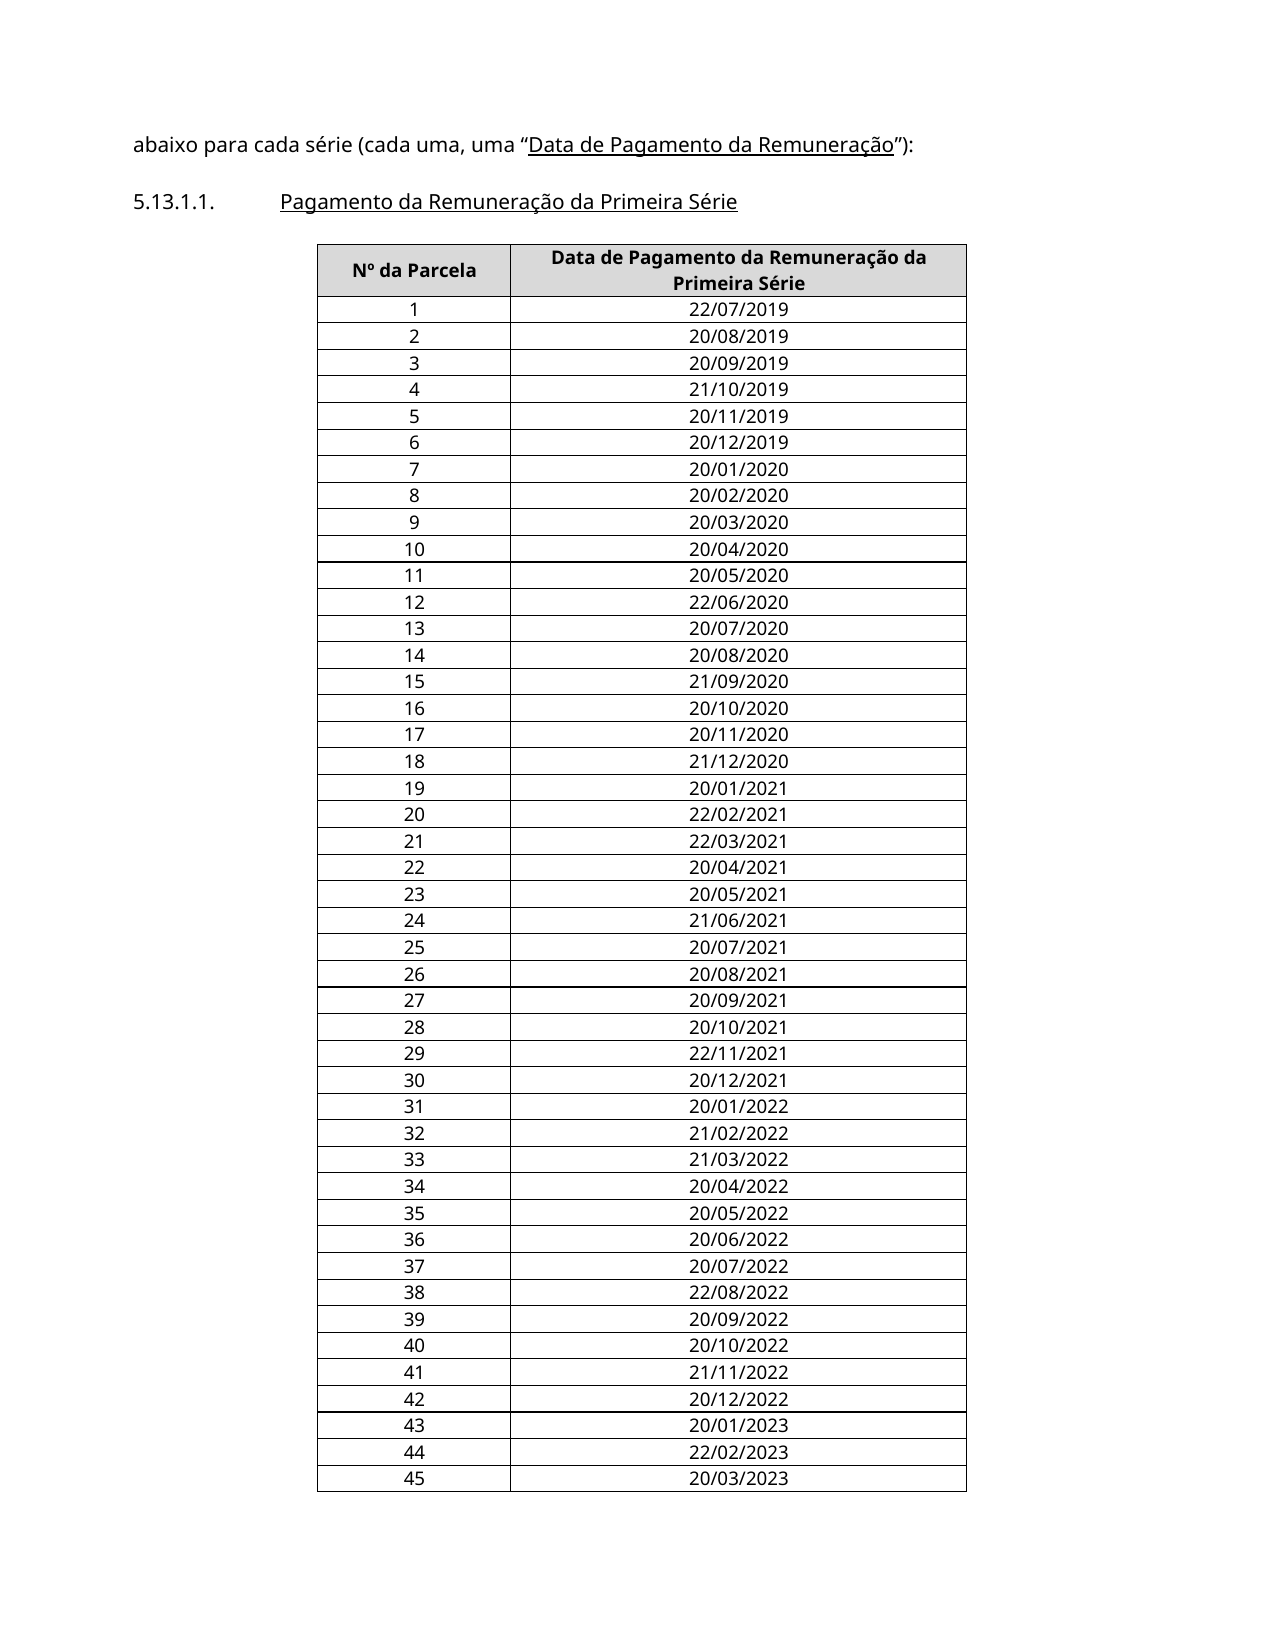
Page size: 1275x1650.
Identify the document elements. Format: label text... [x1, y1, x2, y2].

table_cell 20/06/2022 [511, 1226, 966, 1252]
table_cell 34 [318, 1173, 510, 1199]
table_cell 20/11/2020 [511, 722, 966, 747]
table_cell 8 [318, 483, 510, 508]
table_cell 40 [318, 1333, 510, 1358]
table_cell 7 [318, 456, 510, 482]
table_cell 24 [318, 908, 510, 933]
table_cell 35 [318, 1200, 510, 1225]
table_cell 13 [318, 616, 510, 641]
table_cell 33 [318, 1147, 510, 1172]
table_cell 20/12/2022 [511, 1386, 966, 1411]
table_cell 43 [318, 1413, 510, 1438]
table_cell 12 [318, 589, 510, 614]
table_cell 21 [318, 828, 510, 853]
table_cell 20/01/2023 [511, 1413, 966, 1438]
table_cell 20/09/2021 [511, 988, 966, 1013]
table_cell 20/08/2021 [511, 961, 966, 986]
table_cell 21/10/2019 [511, 376, 966, 402]
table_cell 16 [318, 695, 510, 721]
table_header Data de Pagamento da Remuneração da Primeira Série [511, 245, 966, 296]
list Pagamento da Remuneração da Primeira Série [133, 187, 1152, 215]
table_cell 2 [318, 323, 510, 349]
table_cell 20/10/2022 [511, 1333, 966, 1358]
table_cell 22/08/2022 [511, 1280, 966, 1305]
table_cell 42 [318, 1386, 510, 1411]
table_cell 22/03/2021 [511, 828, 966, 853]
table_cell 22 [318, 855, 510, 880]
table_cell 20/01/2022 [511, 1094, 966, 1119]
table_cell 30 [318, 1067, 510, 1093]
table_cell 26 [318, 961, 510, 986]
table_cell 21/03/2022 [511, 1147, 966, 1172]
table_cell 14 [318, 642, 510, 668]
table_cell 20/08/2019 [511, 323, 966, 349]
table_cell 21/09/2020 [511, 669, 966, 694]
table_cell 27 [318, 988, 510, 1013]
table_cell 44 [318, 1439, 510, 1464]
table_cell 20/12/2019 [511, 430, 966, 455]
table_cell 20/10/2020 [511, 695, 966, 721]
table_cell 18 [318, 748, 510, 774]
table_cell 20/07/2022 [511, 1253, 966, 1278]
table_cell 22/11/2021 [511, 1041, 966, 1066]
table_cell 19 [318, 775, 510, 800]
table_cell 38 [318, 1280, 510, 1305]
table_cell 28 [318, 1014, 510, 1039]
table_cell 25 [318, 934, 510, 960]
table_cell 21/11/2022 [511, 1359, 966, 1385]
table_cell 9 [318, 509, 510, 535]
table_cell 22/02/2023 [511, 1439, 966, 1464]
table_cell 41 [318, 1359, 510, 1385]
table_cell 1 [318, 297, 510, 322]
table_cell 17 [318, 722, 510, 747]
table_cell 20/08/2020 [511, 642, 966, 668]
table_cell 20/04/2021 [511, 855, 966, 880]
table_cell 10 [318, 536, 510, 561]
table_cell 20/09/2019 [511, 350, 966, 375]
table_cell 11 [318, 563, 510, 588]
table_cell 22/06/2020 [511, 589, 966, 614]
table_cell 32 [318, 1120, 510, 1146]
table_cell 5 [318, 403, 510, 428]
table_cell 20/10/2021 [511, 1014, 966, 1039]
table_cell 20/12/2021 [511, 1067, 966, 1093]
table_cell 20/09/2022 [511, 1306, 966, 1332]
table_cell 39 [318, 1306, 510, 1332]
table_cell 21/12/2020 [511, 748, 966, 774]
table_cell 37 [318, 1253, 510, 1278]
table_cell 21/02/2022 [511, 1120, 966, 1146]
table_cell 29 [318, 1041, 510, 1066]
table_cell 20/05/2022 [511, 1200, 966, 1225]
table_cell 6 [318, 430, 510, 455]
table_cell 20/07/2020 [511, 616, 966, 641]
table_cell 22/07/2019 [511, 297, 966, 322]
table_cell 20/03/2020 [511, 509, 966, 535]
table_cell 36 [318, 1226, 510, 1252]
table_cell 20/04/2020 [511, 536, 966, 561]
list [133, 130, 1152, 158]
table_cell 23 [318, 881, 510, 907]
table_cell 21/06/2021 [511, 908, 966, 933]
table_cell 20/07/2021 [511, 934, 966, 960]
table_header Nº da Parcela [318, 245, 510, 296]
table_cell 20/02/2020 [511, 483, 966, 508]
table_cell 20 [318, 801, 510, 827]
table_cell 4 [318, 376, 510, 402]
table_cell 20/01/2021 [511, 775, 966, 800]
table_cell 20/11/2019 [511, 403, 966, 428]
table_cell 20/03/2023 [511, 1466, 966, 1491]
table_cell 45 [318, 1466, 510, 1491]
table_cell 31 [318, 1094, 510, 1119]
table_cell 20/01/2020 [511, 456, 966, 482]
table_cell 20/04/2022 [511, 1173, 966, 1199]
table_cell 3 [318, 350, 510, 375]
table_cell 20/05/2020 [511, 563, 966, 588]
table_cell 22/02/2021 [511, 801, 966, 827]
table_cell 20/05/2021 [511, 881, 966, 907]
table_cell 15 [318, 669, 510, 694]
